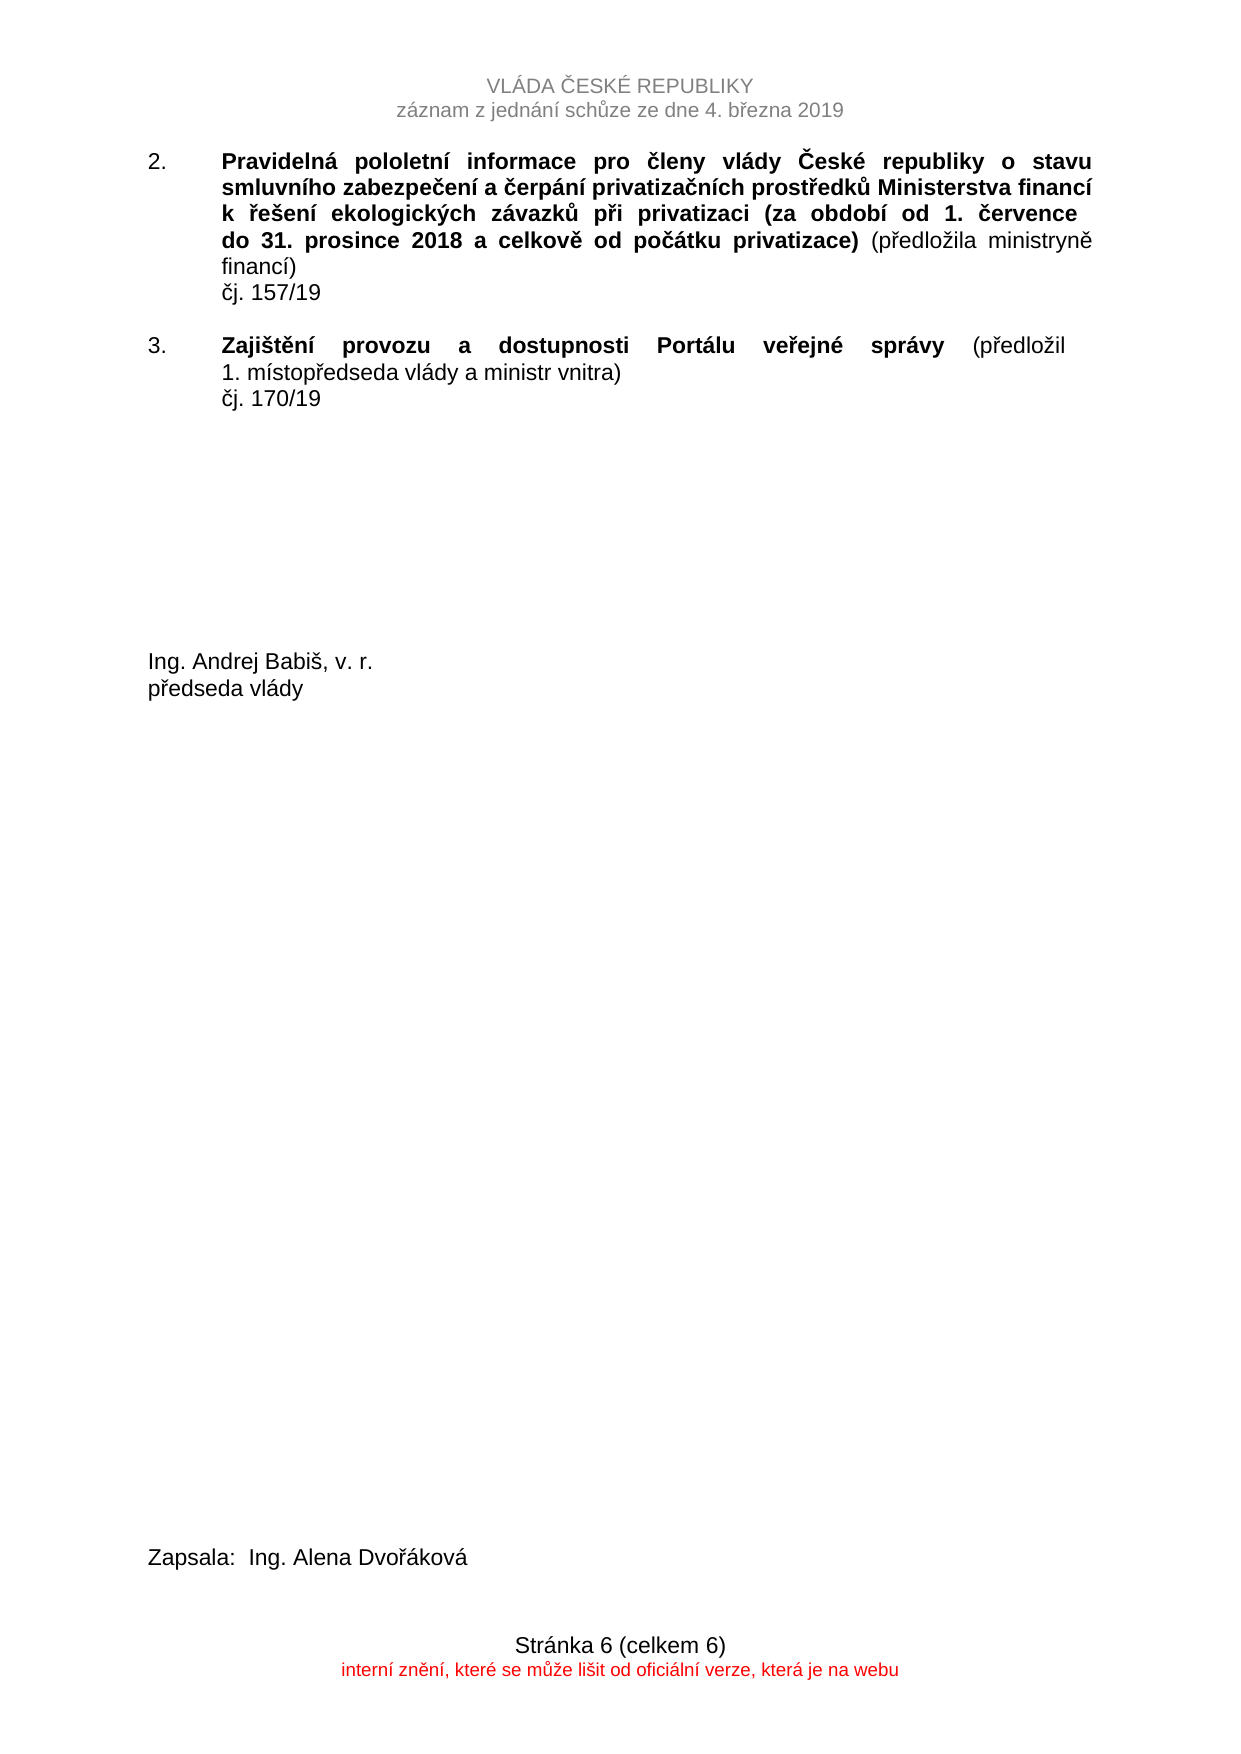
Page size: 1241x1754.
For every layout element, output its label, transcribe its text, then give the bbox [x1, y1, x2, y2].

text čj. 157/19 [148, 279, 1093, 306]
text čj. 170/19 [148, 385, 1093, 411]
text Zapsala: Ing. Alena Dvořáková [148, 1544, 1093, 1571]
text předseda vlády [148, 675, 1093, 701]
text 3. Zajištění provozu a dostupnosti Portálu veřejné správy (předložil 1. místopředseda vlády a ministr vnitra) [148, 332, 1093, 385]
text Ing. Andrej Babiš, v. r. [148, 648, 1093, 675]
text 2. Pravidelná pololetní informace pro členy vlády České republiky o stavu smluvního zabezpečení a čerpání privatizačních prostředků Ministerstva financí k řešení ekologických závazků při privatizaci (za období od 1. července do 31. prosince 2018 a celkově od počátku privatizace) (předložila ministryně financí) [148, 148, 1093, 279]
